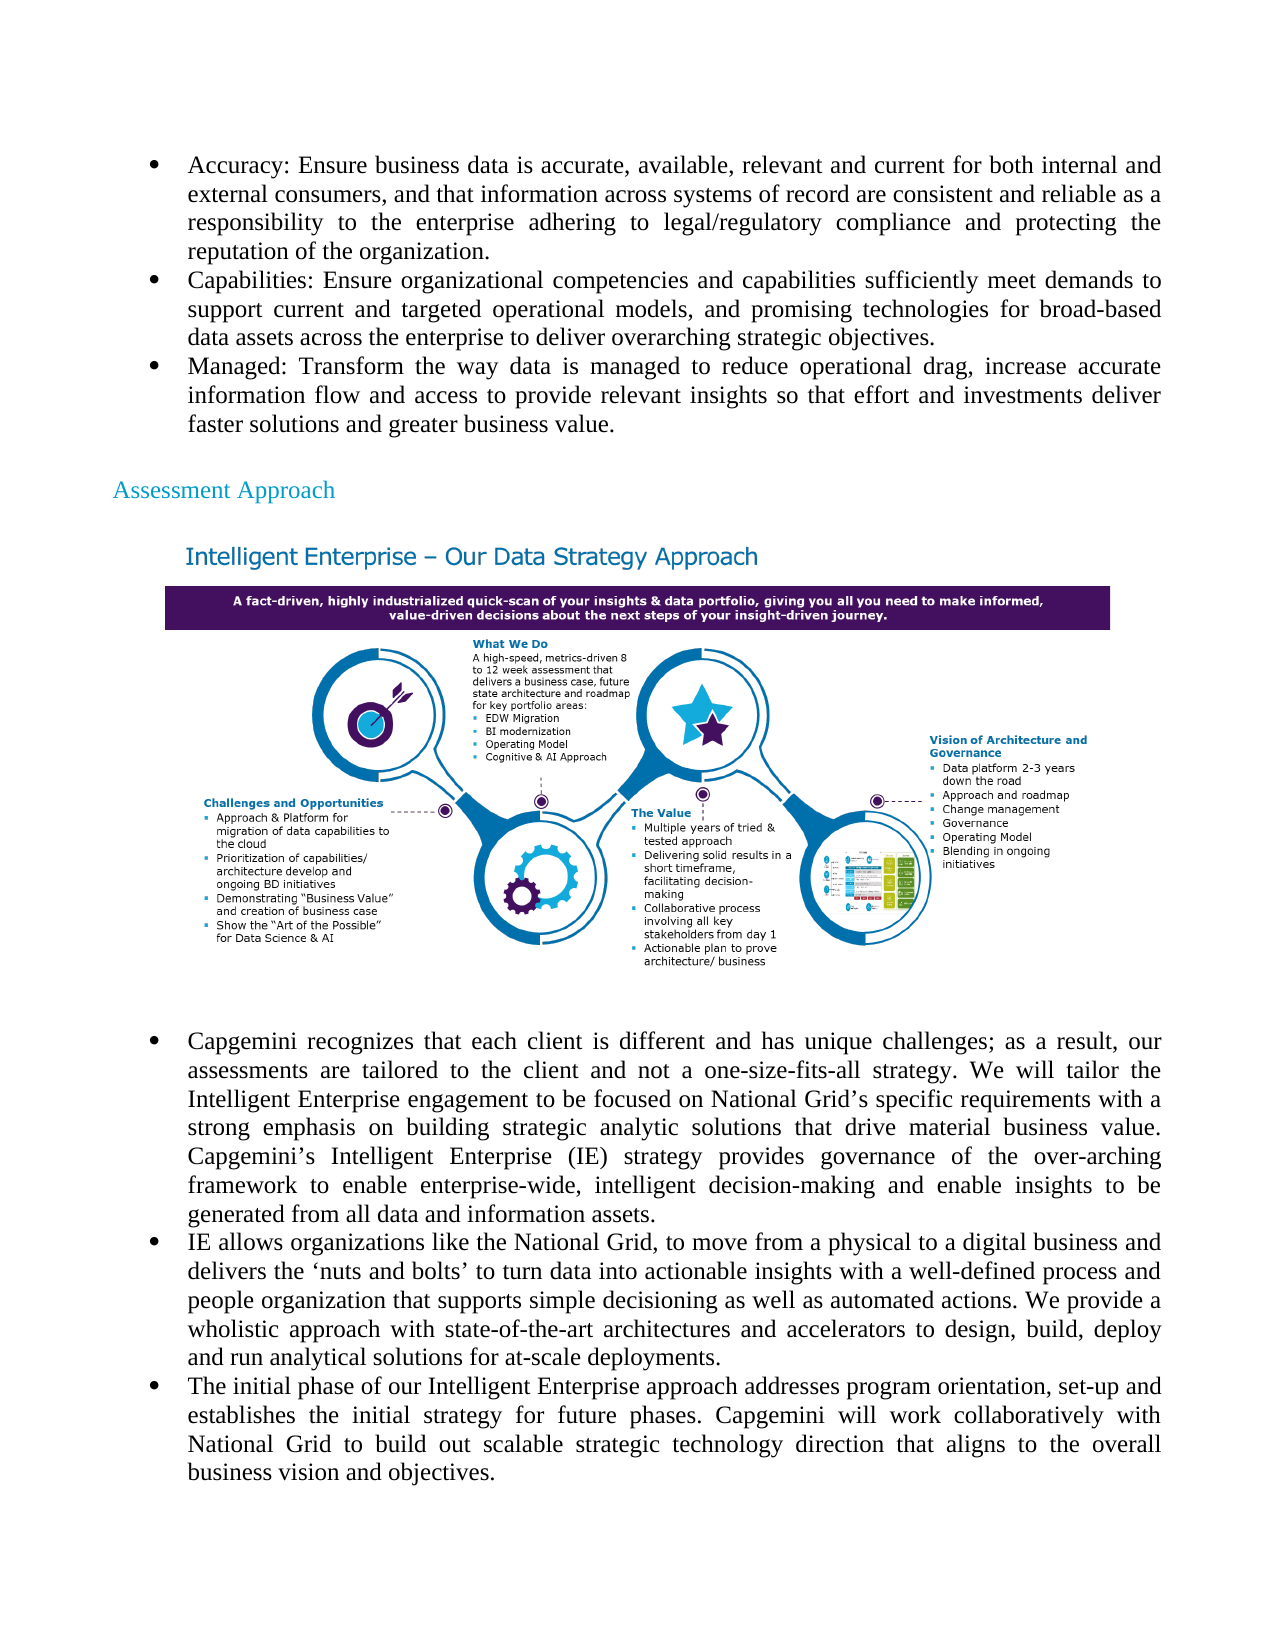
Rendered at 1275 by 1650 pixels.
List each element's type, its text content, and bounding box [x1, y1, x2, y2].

list IE allows organizations like the National Grid, to move from a physical to a digital business and delivers the ‘nuts and bolts’ to turn data into actionable insights with a well-defined process and people organization that supports simple decisioning as well as automated actions. We provide a wholistic approach with state-of-the-art architectures and accelerators to design, build, deploy and run analytical solutions for at-scale deployments. [150, 1227, 1162, 1371]
list Capgemini recognizes that each client is different and has unique challenges; as a result, our assessments are tailored to the client and not a one-size-fits-all strategy. We will tailor the Intelligent Enterprise engagement to be focused on National Grid’s specific requirements with a strong emphasis on building strategic analytic solutions that drive material business value. Capgemini’s Intelligent Enterprise (IE) strategy provides governance of the over-arching framework to enable enterprise-wide, intelligent decision-making and enable insights to be generated from all data and information assets. [150, 1026, 1162, 1227]
list The initial phase of our Intelligent Enterprise approach addresses program orientation, set-up and establishes the initial strategy for future phases. Capgemini will work collaboratively with National Grid to build out scalable strategic technology direction that aligns to the overall business vision and objectives. [150, 1371, 1162, 1486]
list Managed: Transform the way data is managed to reduce operational drag, increase accurate information flow and access to provide relevant insights so that effort and investments deliver faster solutions and greater business value. [150, 351, 1162, 437]
list Capabilities: Ensure organizational competencies and capabilities sufficiently meet demands to support current and targeted operational models, and promising technologies for broad-based data assets across the enterprise to deliver overarching strategic objectives. [150, 265, 1162, 351]
picture [165, 516, 1111, 974]
text Assessment Approach [112, 475, 1162, 504]
list Accuracy: Ensure business data is accurate, available, relevant and current for both internal and external consumers, and that information across systems of record are consistent and reliable as a responsibility to the enterprise adhering to legal/regulatory compliance and protecting the reputation of the organization. [150, 150, 1162, 265]
